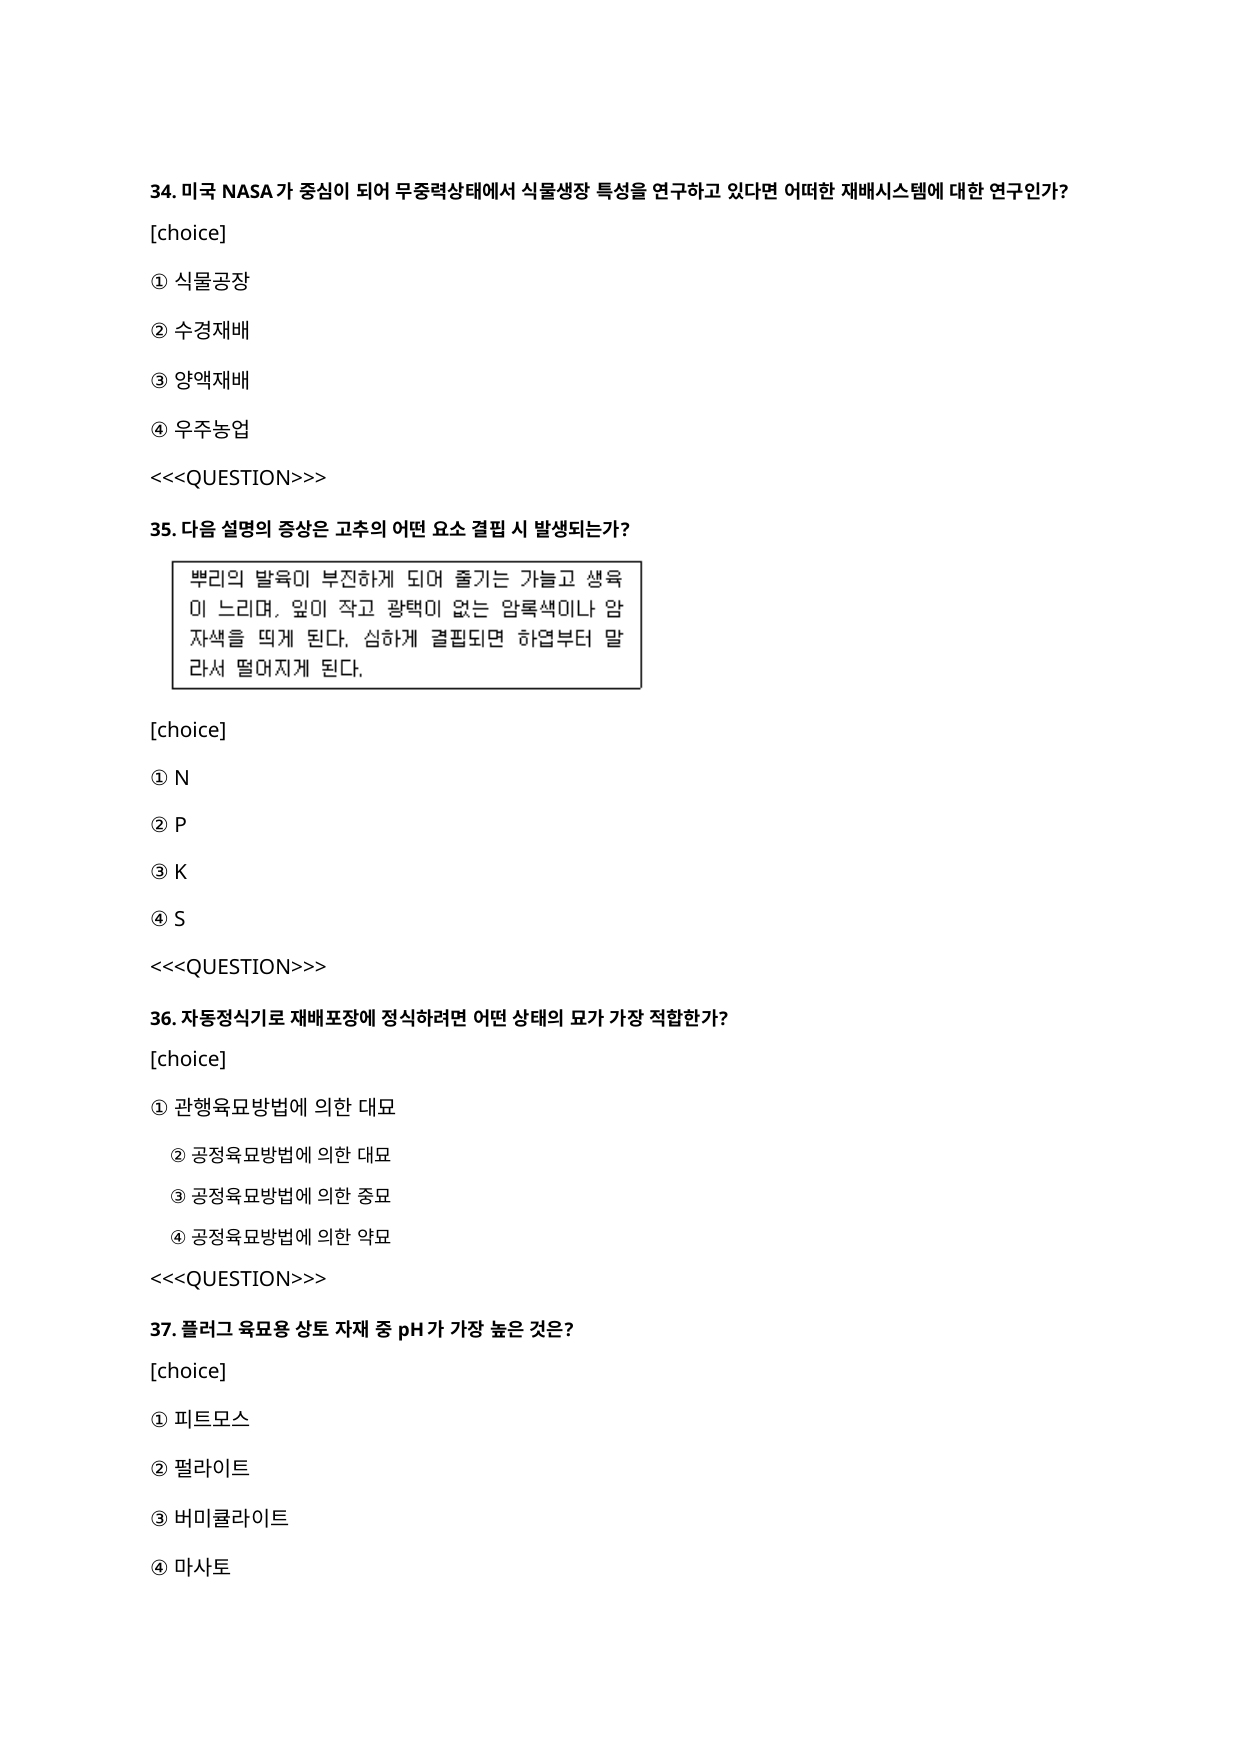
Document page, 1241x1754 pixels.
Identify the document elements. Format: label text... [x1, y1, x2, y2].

picture [169, 555, 647, 696]
text 35. 다음 설명의 증상은 고추의 어떤 요소 결핍 시 발생되는가? [150, 514, 1090, 542]
text ④ 공정육묘방법에 의한 약묘 [150, 1223, 1090, 1250]
text ② 공정육묘방법에 의한 대묘 [150, 1141, 1090, 1168]
text ③ K [150, 857, 1090, 886]
text <<<QUESTION>>> [150, 952, 1090, 980]
text 36. 자동정식기로 재배포장에 정식하려면 어떤 상태의 묘가 가장 적합한가? [150, 1003, 1090, 1030]
text [choice] [150, 218, 1090, 247]
text [choice] [150, 1044, 1090, 1073]
text ④ S [150, 904, 1090, 933]
text <<<QUESTION>>> [150, 463, 1090, 491]
text ① 피트모스 [150, 1403, 1090, 1434]
text <<<QUESTION>>> [150, 1264, 1090, 1292]
text ② P [150, 810, 1090, 838]
text 34. 미국 NASA가 중심이 되어 무중력상태에서 식물생장 특성을 연구하고 있다면 어떠한 재배시스템에 대한 연구인가? [150, 177, 1090, 204]
text [choice] [150, 715, 1090, 744]
text ④ 마사토 [150, 1551, 1090, 1582]
text ③ 공정육묘방법에 의한 중묘 [150, 1182, 1090, 1209]
text ③ 양액재배 [150, 364, 1090, 394]
text ② 수경재배 [150, 315, 1090, 345]
text ① N [150, 763, 1090, 791]
text ① 식물공장 [150, 265, 1090, 296]
text ② 펄라이트 [150, 1453, 1090, 1483]
text ③ 버미큘라이트 [150, 1502, 1090, 1532]
text ① 관행육묘방법에 의한 대묘 [150, 1091, 1090, 1122]
text [choice] [150, 1356, 1090, 1384]
text ④ 우주농업 [150, 413, 1090, 444]
text 37. 플러그 육묘용 상토 자재 중 pH가 가장 높은 것은? [150, 1315, 1090, 1342]
